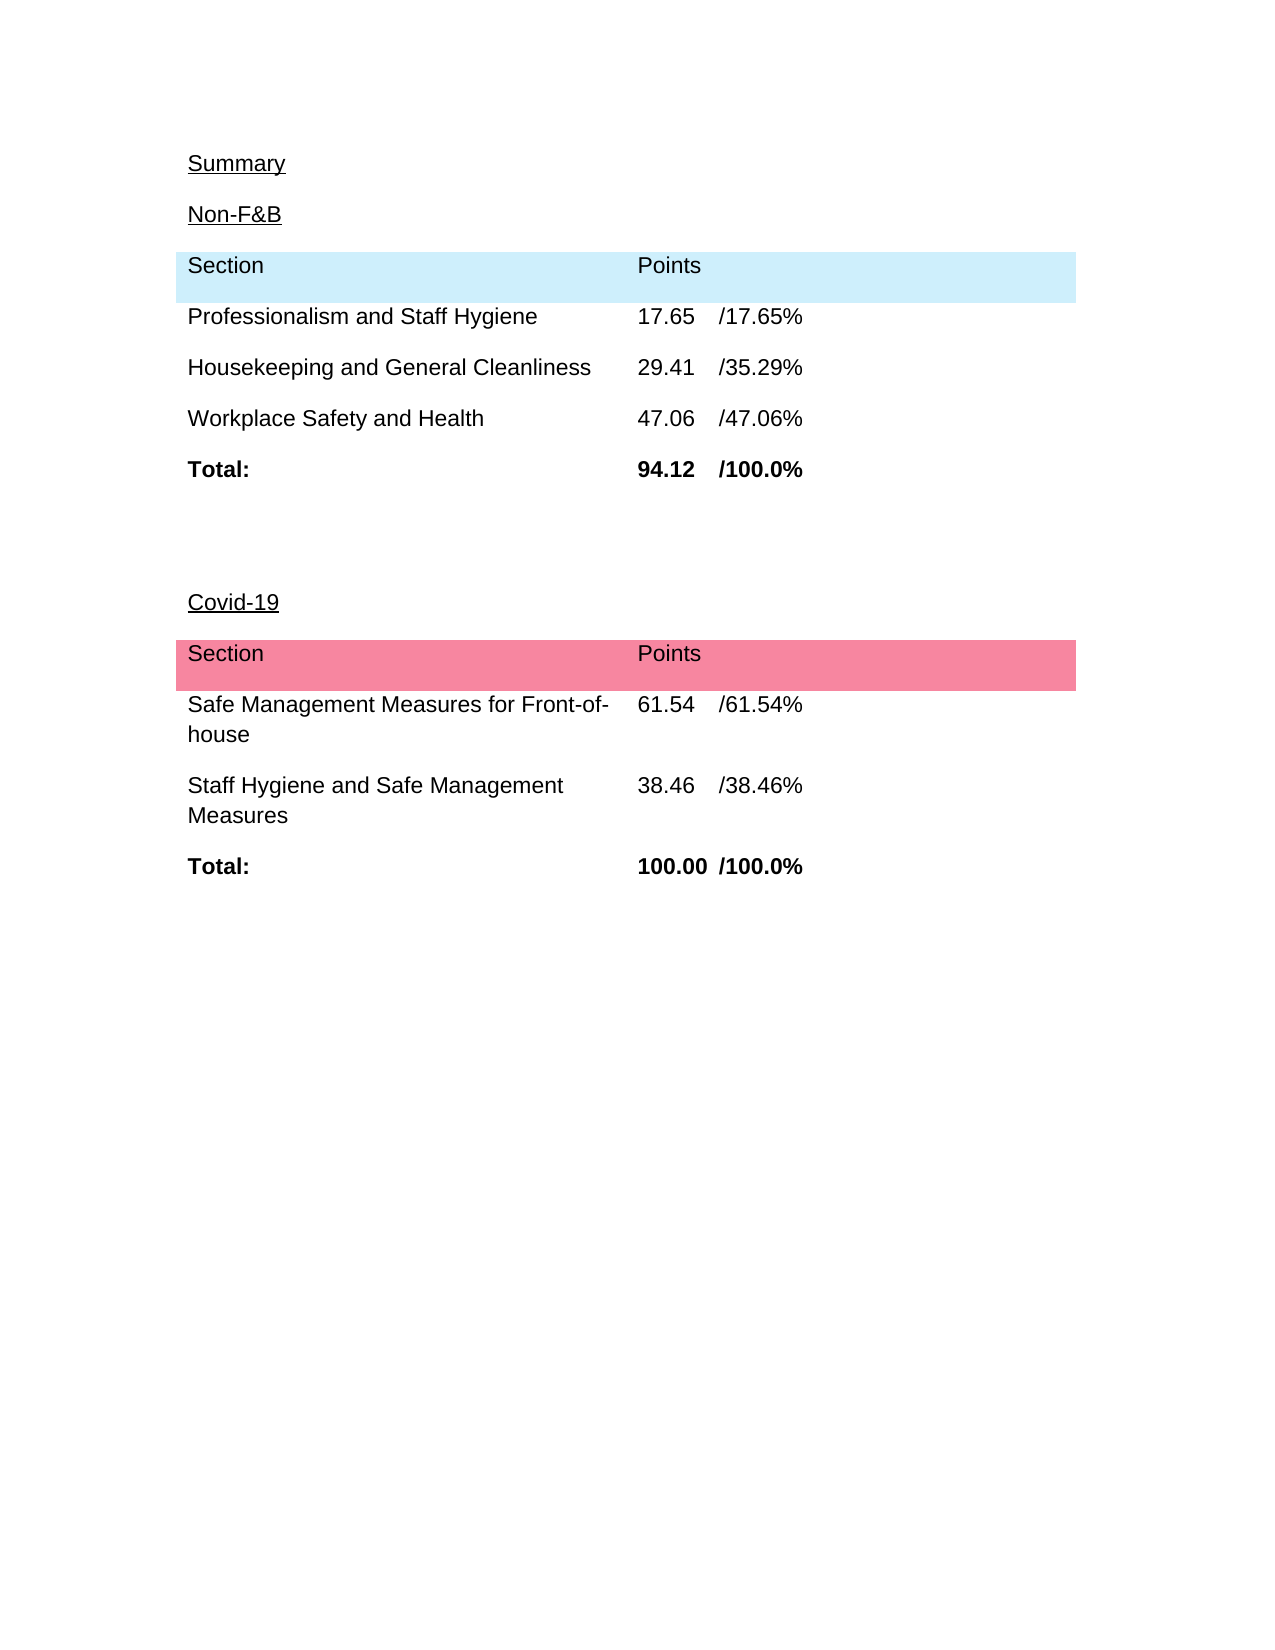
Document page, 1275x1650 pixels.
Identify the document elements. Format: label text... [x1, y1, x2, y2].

table_cell Total: [176, 456, 626, 507]
table_cell Staff Hygiene and Safe Management Measures [176, 772, 626, 853]
table_cell 47.06 /47.06% [626, 405, 1076, 456]
table_cell 29.41 /35.29% [626, 354, 1076, 405]
table_header Points [626, 252, 1076, 303]
table_cell 94.12 /100.0% [626, 456, 1076, 507]
table_cell 61.54 /61.54% [626, 691, 1076, 772]
table_header Section [176, 252, 626, 303]
table_cell Workplace Safety and Health [176, 405, 626, 456]
table_cell Safe Management Measures for Front-of-house [176, 691, 626, 772]
table_cell Housekeeping and General Cleanliness [176, 354, 626, 405]
table_cell Professionalism and Staff Hygiene [176, 303, 626, 354]
table_cell Total: [176, 853, 626, 904]
table_cell 38.46 /38.46% [626, 772, 1076, 853]
table_cell 17.65 /17.65% [626, 303, 1076, 354]
text Summary [187, 150, 1087, 176]
table_header Section [176, 640, 626, 691]
text Non-F&B [187, 201, 1087, 227]
table_cell 100.00 /100.0% [626, 853, 1076, 904]
table_header Points [626, 640, 1076, 691]
text Covid-19 [187, 588, 1087, 615]
